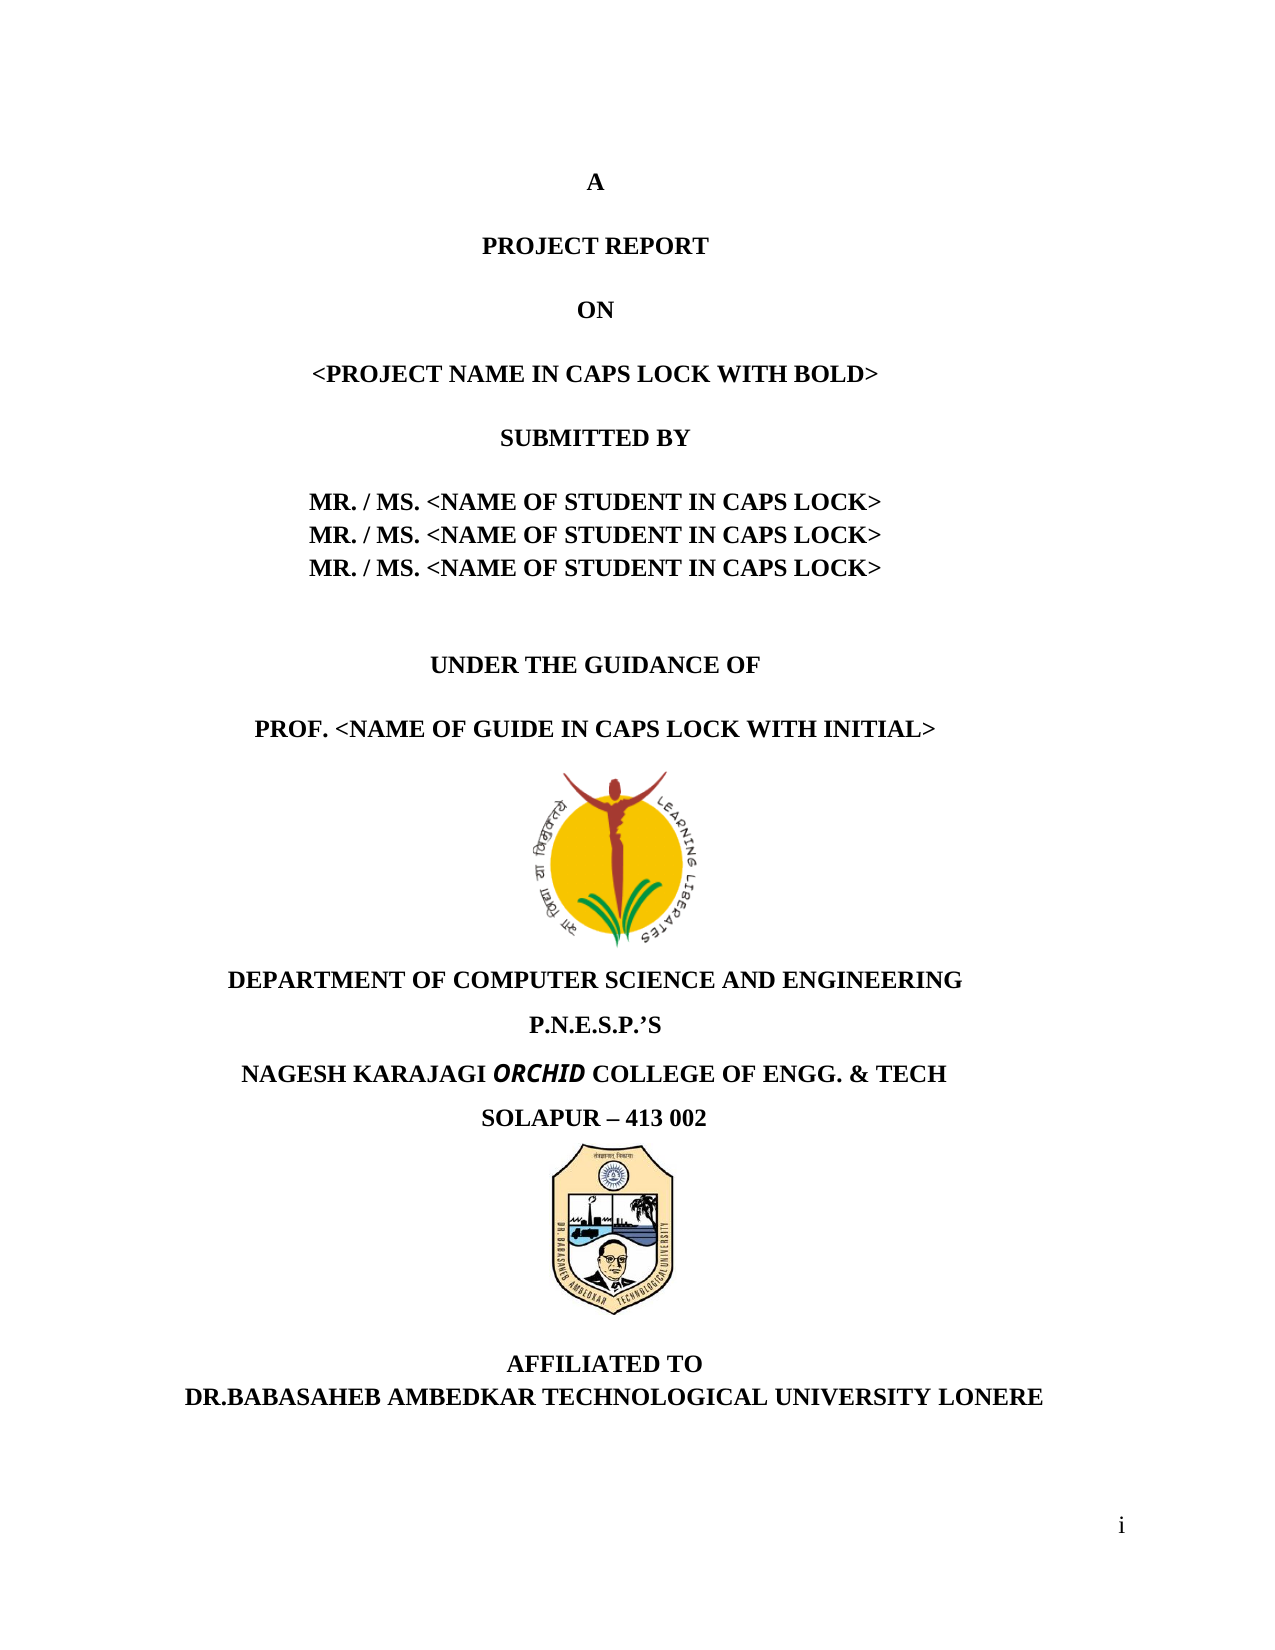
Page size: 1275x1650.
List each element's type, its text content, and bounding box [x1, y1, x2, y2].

text PROJECT REPORT [66, 231, 1125, 260]
text MR. / MS. <NAME OF STUDENT IN CAPS LOCK> [66, 553, 1125, 582]
text SUBMITTED BY [66, 423, 1125, 452]
text MR. / MS. <NAME OF STUDENT IN CAPS LOCK> [66, 520, 1125, 548]
text <PROJECT NAME IN CAPS LOCK WITH BOLD> [66, 359, 1125, 388]
text ON [66, 295, 1125, 324]
text UNDER THE GUIDANCE OF [66, 650, 1125, 678]
text i [103, 1510, 1125, 1539]
picture [532, 771, 697, 949]
text A [66, 167, 1125, 196]
picture [549, 1143, 679, 1315]
text SOLAPUR – 413 002 [66, 1103, 1122, 1131]
text MR. / MS. <NAME OF STUDENT IN CAPS LOCK> [66, 487, 1125, 516]
text DR.BABASAHEB AMBEDKAR TECHNOLOGICAL UNIVERSITY LONERE [103, 1382, 1125, 1411]
text PROF. <NAME OF GUIDE IN CAPS LOCK WITH INITIAL> [66, 714, 1125, 742]
text P.N.E.S.P.’S [66, 1011, 1125, 1039]
text AFFILIATED TO [66, 1349, 1125, 1378]
text NAGESH KARAJAGI ORCHID COLLEGE OF ENGG. & TECH [66, 1056, 1122, 1090]
text DEPARTMENT OF COMPUTER SCIENCE AND ENGINEERING [66, 965, 1125, 994]
